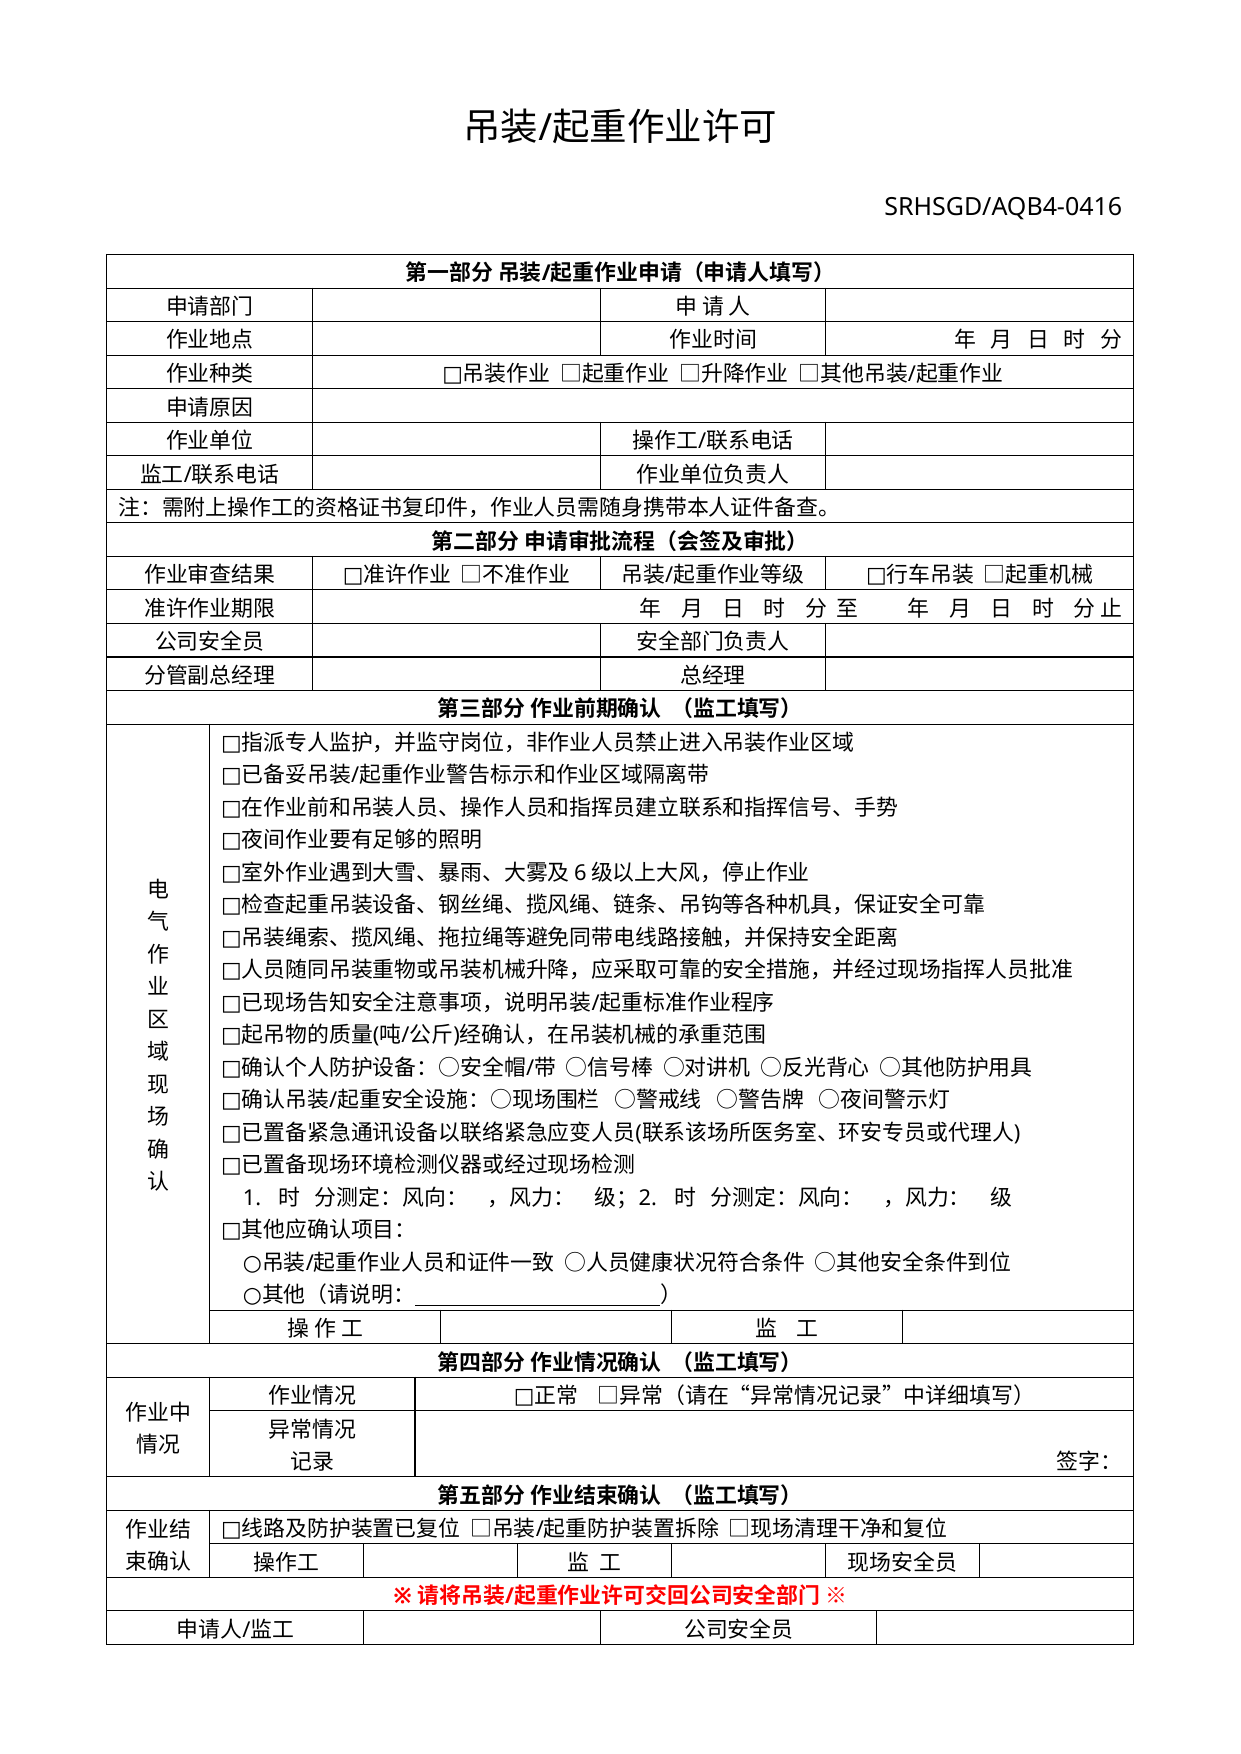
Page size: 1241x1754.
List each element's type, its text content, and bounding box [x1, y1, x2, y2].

table_cell 申请部门 [107, 289, 312, 321]
table_cell 现场安全员 [826, 1544, 979, 1577]
text SRHSGD/AQB4-0416 [118, 173, 1122, 238]
table_cell [313, 658, 600, 690]
table_cell [313, 456, 600, 489]
table_cell [877, 1611, 1133, 1644]
table_cell 作业时间 [601, 322, 825, 354]
table_cell 第五部分 作业结束确认 （监工填写） [107, 1477, 1133, 1510]
table_cell 公司安全员 [601, 1611, 876, 1644]
table_cell [313, 624, 600, 656]
table_cell 作业种类 [107, 356, 312, 388]
table_cell 监工/联系电话 [107, 456, 312, 489]
table_cell 监 工 [672, 1311, 902, 1343]
table_cell [826, 658, 1133, 690]
table_cell [364, 1544, 517, 1577]
table_cell [313, 322, 600, 354]
table_cell ※ 请将吊装/起重作业许可交回公司安全部门 ※ [107, 1578, 1133, 1610]
table_cell [980, 1544, 1133, 1577]
table_cell □行车吊装 □起重机械 [826, 557, 1133, 589]
table_cell 作业情况 [210, 1378, 414, 1410]
table_cell 作业中情况 [107, 1378, 209, 1476]
table_cell □准许作业 □不准作业 [313, 557, 600, 589]
table_cell [364, 1611, 600, 1644]
table_header 第一部分 吊装/起重作业申请（申请人填写） [107, 255, 1133, 287]
table_cell 申请原因 [107, 389, 312, 422]
table_cell [826, 423, 1133, 455]
table_cell 第三部分 作业前期确认 （监工填写） [107, 691, 1133, 723]
table_cell 第二部分 申请审批流程（会签及审批） [107, 523, 1133, 556]
table_cell 分管副总经理 [107, 658, 312, 690]
table_cell 年 月 日 时 分 至 年 月 日 时 分 止 [313, 590, 1133, 623]
table_cell [313, 389, 1133, 422]
table_cell 作业单位负责人 [601, 456, 825, 489]
table_cell [826, 289, 1133, 321]
text 吊装/起重作业许可 [118, 91, 1122, 156]
table_cell □线路及防护装置已复位 □吊装/起重防护装置拆除 □现场清理干净和复位 [210, 1511, 1133, 1543]
table_cell 操 作 工 [210, 1311, 440, 1343]
table_cell 申 请 人 [601, 289, 825, 321]
table_cell □正常 □异常（请在“异常情况记录”中详细填写） [416, 1378, 1133, 1410]
table_cell 操作工 [210, 1544, 363, 1577]
table_cell □吊装作业 □起重作业 □升降作业 □其他吊装/起重作业 [313, 356, 1133, 388]
table_cell 公司安全员 [107, 624, 312, 656]
table_cell 吊装/起重作业等级 [601, 557, 825, 589]
table_cell 准许作业期限 [107, 590, 312, 623]
table_cell 注：需附上操作工的资格证书复印件，作业人员需随身携带本人证件备查。 [107, 490, 1133, 522]
table_cell 异常情况 记录 [210, 1411, 414, 1476]
table_cell 总经理 [601, 658, 825, 690]
table_cell □指派专人监护，并监守岗位，非作业人员禁止进入吊装作业区域 □已备妥吊装/起重作业警告标示和作业区域隔离带 □在作业前和吊装人员、操作人员和指挥员建立联系和指挥信号、手势 □夜间作业要有足够的照明 □室外作业遇到大雪、暴雨、大雾及6级以上大风，停止作业 □检查起重吊装设备、钢丝绳、揽风绳、链条、吊钩等各种机具，保证安全可靠 □吊装绳索、揽风绳、拖拉绳等避免同带电线路接触，并保持安全距离 □人员随同吊装重物或吊装机械升降，应采取可靠的安全措施，并经过现场指挥人员批准 □已现场告知安全注意事项，说明吊装/起重标准作业程序 □起吊物的质量(吨/公斤)经确认，在吊装机械的承重范围 □确认个人防护设备：○安全帽/带 ○信号棒 ○对讲机 ○反光背心 ○其他防护用具 □确认吊装/起重安全设施：○现场围栏 ○警戒线 ○警告牌 ○夜间警示灯 □已置备紧急通讯设备以联络紧急应变人员(联系该场所医务室、环安专员或代理人) □已置备现场环境检测仪器或经过现场检测 1. 时 分测定：风向： ，风力： 级；2. 时 分测定：风向： ，风力： 级 □其他应确认项目： ○吊装/起重作业人员和证件一致 ○人员健康状况符合条件 ○其他安全条件到位 ○其他（请说明： ） [210, 725, 1133, 1309]
table_cell 操作工/联系电话 [601, 423, 825, 455]
table_cell [826, 624, 1133, 656]
table_cell [313, 289, 600, 321]
table_cell 第四部分 作业情况确认 （监工填写） [107, 1344, 1133, 1377]
table_cell [672, 1544, 825, 1577]
table_cell 作业结束确认 [107, 1511, 209, 1577]
table_cell 年 月 日 时 分 [826, 322, 1133, 354]
table_cell 监 工 [518, 1544, 671, 1577]
table_cell 申请人/监工 [107, 1611, 363, 1644]
table_cell [313, 423, 600, 455]
table_cell [826, 456, 1133, 489]
table_cell 电 气 作 业 区 域 现 场 确 认 [107, 725, 209, 1343]
table_cell [903, 1311, 1133, 1343]
table_cell 作业审查结果 [107, 557, 312, 589]
table_cell 作业单位 [107, 423, 312, 455]
table_cell 安全部门负责人 [601, 624, 825, 656]
table_cell 签字： [416, 1411, 1133, 1476]
table_cell 作业地点 [107, 322, 312, 354]
table_cell [441, 1311, 671, 1343]
